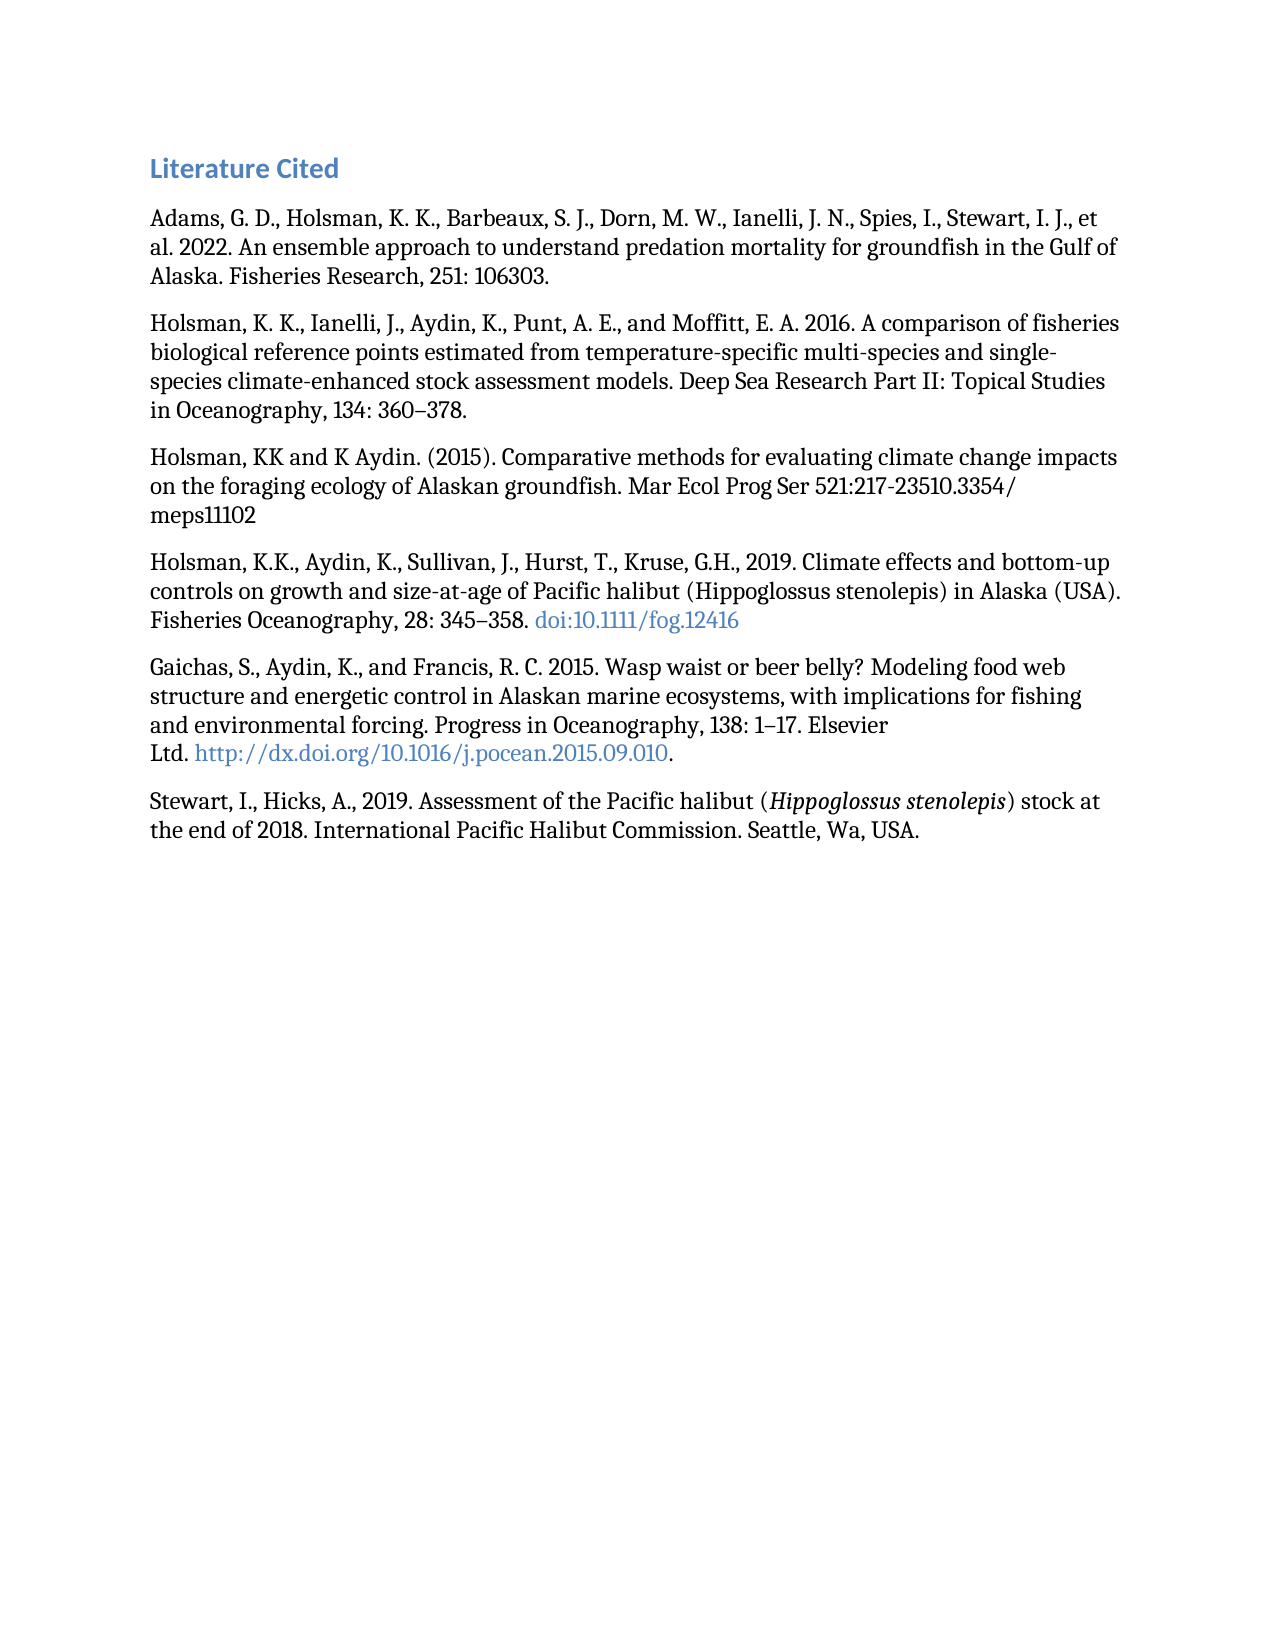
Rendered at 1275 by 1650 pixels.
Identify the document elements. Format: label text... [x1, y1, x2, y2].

text Gaichas, S., Aydin, K., and Francis, R. C. 2015. Wasp waist or beer belly? Modeling food web structure and energetic control in Alaskan marine ecosystems, with implications for fishing and environmental forcing. Progress in Oceanography, 138: 1–17. Elsevier Ltd. http://dx.doi.org/10.1016/j.pocean.2015.09.010. [150, 653, 1125, 768]
text Adams, G. D., Holsman, K. K., Barbeaux, S. J., Dorn, M. W., Ianelli, J. N., Spies, I., Stewart, I. J., et al. 2022. An ensemble approach to understand predation mortality for groundfish in the Gulf of Alaska. Fisheries Research, 251: 106303. [150, 204, 1125, 291]
text Holsman, KK and K Aydin. (2015). Comparative methods for evaluating climate change impacts on the foraging ecology of Alaskan groundfish. Mar Ecol Prog Ser 521:217-23510.3354/ meps11102 [150, 443, 1125, 529]
text Holsman, K. K., Ianelli, J., Aydin, K., Punt, A. E., and Moffitt, E. A. 2016. A comparison of fisheries biological reference points estimated from temperature-specific multi-species and single-species climate-enhanced stock assessment models. Deep Sea Research Part II: Topical Studies in Oceanography, 134: 360–378. [150, 309, 1125, 424]
text Holsman, K.K., Aydin, K., Sullivan, J., Hurst, T., Kruse, G.H., 2019. Climate effects and bottom-up controls on growth and size-at-age of Pacific halibut (Hippoglossus stenolepis) in Alaska (USA). Fisheries Oceanography, 28: 345–358. doi:10.1111/fog.12416 [150, 548, 1125, 634]
text Stewart, I., Hicks, A., 2019. Assessment of the Pacific halibut (Hippoglossus stenolepis) stock at the end of 2018. International Pacific Halibut Commission. Seattle, Wa, USA. [150, 787, 1125, 844]
subtitle Literature Cited [150, 150, 1125, 186]
